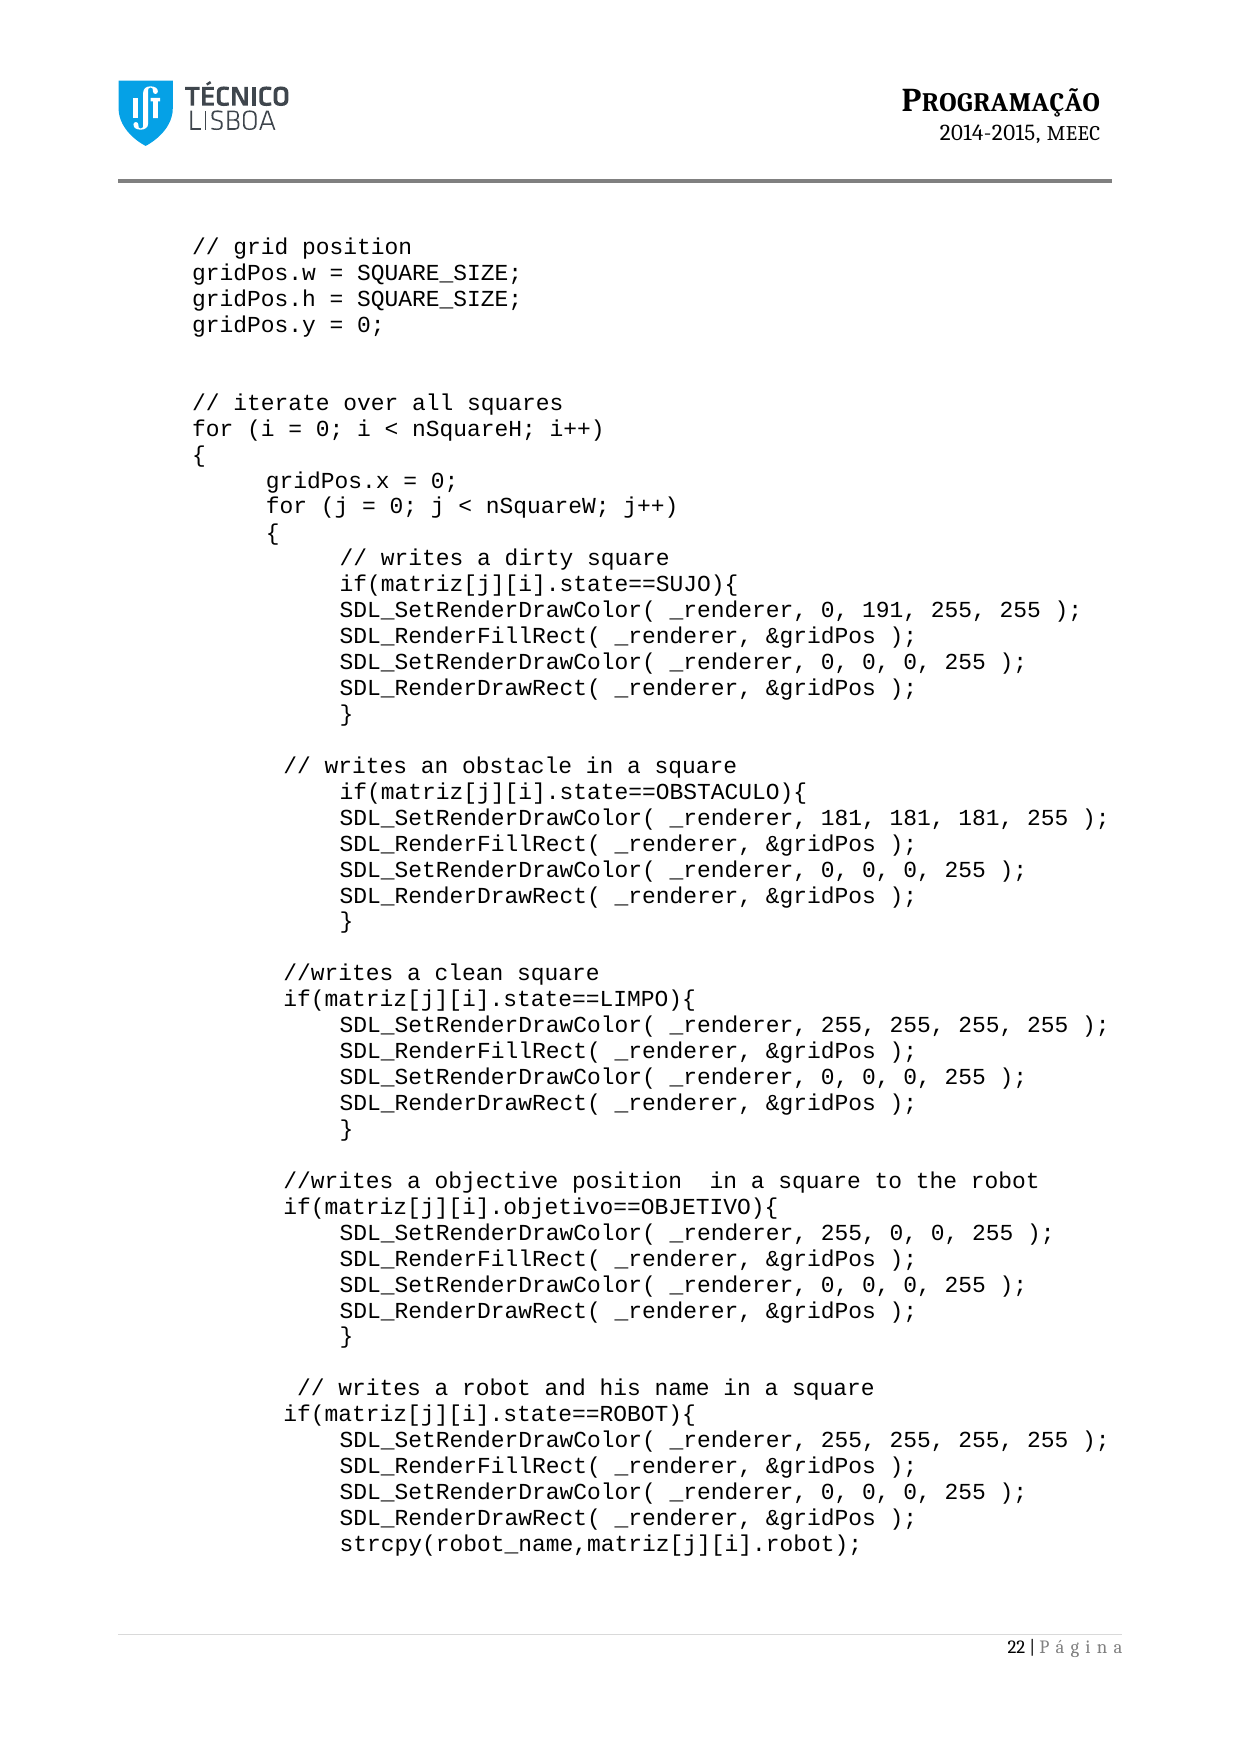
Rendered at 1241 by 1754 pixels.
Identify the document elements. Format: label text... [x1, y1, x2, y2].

text // writes a robot and his name in a square [118, 1377, 1122, 1403]
text SDL_SetRenderDrawColor( _renderer, 255, 0, 0, 255 ); [118, 1221, 1122, 1247]
text SDL_RenderFillRect( _renderer, &gridPos ); [118, 832, 1122, 858]
text // writes an obstacle in a square [118, 754, 1122, 780]
text SDL_SetRenderDrawColor( _renderer, 0, 0, 0, 255 ); [118, 1481, 1122, 1506]
text SDL_RenderFillRect( _renderer, &gridPos ); [118, 624, 1122, 651]
text SDL_RenderDrawRect( _renderer, &gridPos ); [118, 1506, 1122, 1532]
text } [118, 910, 1122, 936]
text SDL_RenderFillRect( _renderer, &gridPos ); [118, 1454, 1122, 1481]
text } [118, 702, 1122, 728]
text SDL_SetRenderDrawColor( _renderer, 255, 255, 255, 255 ); [118, 1014, 1122, 1039]
text gridPos.h = SQUARE_SIZE; [118, 287, 1122, 313]
text SDL_SetRenderDrawColor( _renderer, 0, 0, 0, 255 ); [118, 1273, 1122, 1299]
text //writes a objective position in a square to the robot [118, 1169, 1122, 1195]
text gridPos.y = 0; [118, 313, 1122, 339]
text { [118, 443, 1122, 469]
text strcpy(robot_name,matriz[j][i].robot); [118, 1532, 1122, 1558]
text SDL_RenderDrawRect( _renderer, &gridPos ); [118, 1299, 1122, 1325]
text //writes a clean square [118, 962, 1122, 988]
text SDL_RenderFillRect( _renderer, &gridPos ); [118, 1247, 1122, 1273]
text if(matriz[j][i].state==SUJO){ [118, 573, 1122, 599]
text gridPos.x = 0; [118, 469, 1122, 495]
text { [118, 521, 1122, 547]
text if(matriz[j][i].state==ROBOT){ [118, 1403, 1122, 1429]
text SDL_SetRenderDrawColor( _renderer, 255, 255, 255, 255 ); [118, 1429, 1122, 1454]
text for (i = 0; i < nSquareH; i++) [118, 417, 1122, 443]
text } [118, 1325, 1122, 1351]
text gridPos.w = SQUARE_SIZE; [118, 261, 1122, 287]
text SDL_SetRenderDrawColor( _renderer, 0, 0, 0, 255 ); [118, 651, 1122, 676]
text SDL_RenderDrawRect( _renderer, &gridPos ); [118, 1091, 1122, 1117]
text SDL_RenderDrawRect( _renderer, &gridPos ); [118, 884, 1122, 910]
text SDL_SetRenderDrawColor( _renderer, 0, 0, 0, 255 ); [118, 1066, 1122, 1091]
text SDL_RenderFillRect( _renderer, &gridPos ); [118, 1039, 1122, 1066]
text SDL_SetRenderDrawColor( _renderer, 0, 0, 0, 255 ); [118, 858, 1122, 884]
text if(matriz[j][i].state==OBSTACULO){ [118, 780, 1122, 806]
text if(matriz[j][i].objetivo==OBJETIVO){ [118, 1195, 1122, 1221]
text // writes a dirty square [118, 547, 1122, 573]
text for (j = 0; j < nSquareW; j++) [118, 495, 1122, 521]
text SDL_SetRenderDrawColor( _renderer, 181, 181, 181, 255 ); [118, 806, 1122, 832]
text SDL_SetRenderDrawColor( _renderer, 0, 191, 255, 255 ); [118, 599, 1122, 624]
text } [118, 1117, 1122, 1143]
text // grid position [118, 236, 1122, 261]
text // iterate over all squares [118, 391, 1122, 417]
text SDL_RenderDrawRect( _renderer, &gridPos ); [118, 676, 1122, 702]
text if(matriz[j][i].state==LIMPO){ [118, 988, 1122, 1014]
